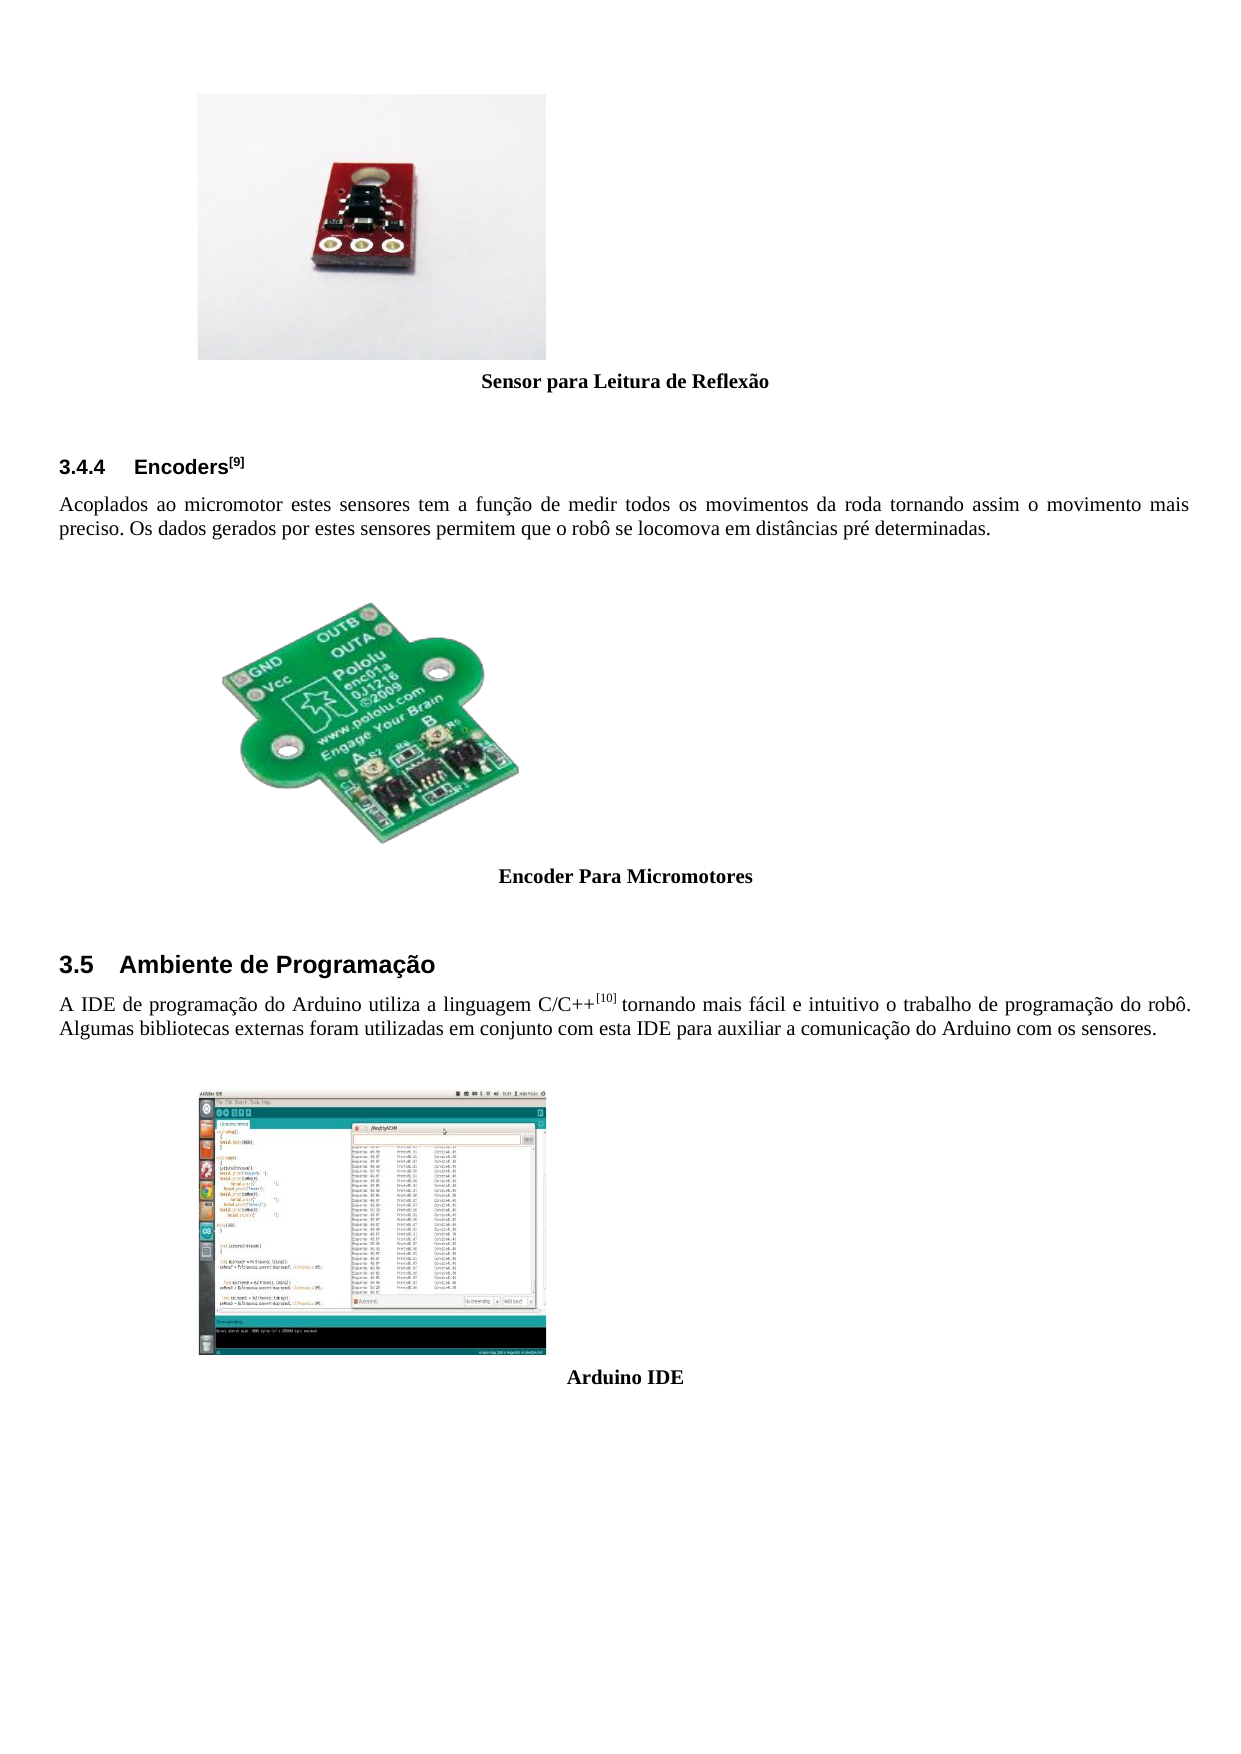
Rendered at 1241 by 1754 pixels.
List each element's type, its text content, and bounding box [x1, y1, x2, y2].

text A IDE de programação do Arduino utiliza a linguagem C/C++[10] tornando mais fácil e intuitivo o trabalho de programação do robô. Algumas bibliotecas externas foram utilizadas em conjunto com esta IDE para auxiliar a comunicação do Arduino com os sensores. [59, 991, 1192, 1040]
picture [197, 94, 546, 360]
picture [208, 589, 537, 856]
picture [198, 1089, 547, 1355]
list Encoders[9] [59, 454, 1192, 479]
list Ambiente de Programação [59, 950, 1192, 978]
text Acoplados ao micromotor estes sensores tem a função de medir todos os movimentos da roda tornando assim o movimento mais preciso. Os dados gerados por estes sensores permitem que o robô se locomova em distâncias pré determinadas. [59, 492, 1192, 540]
